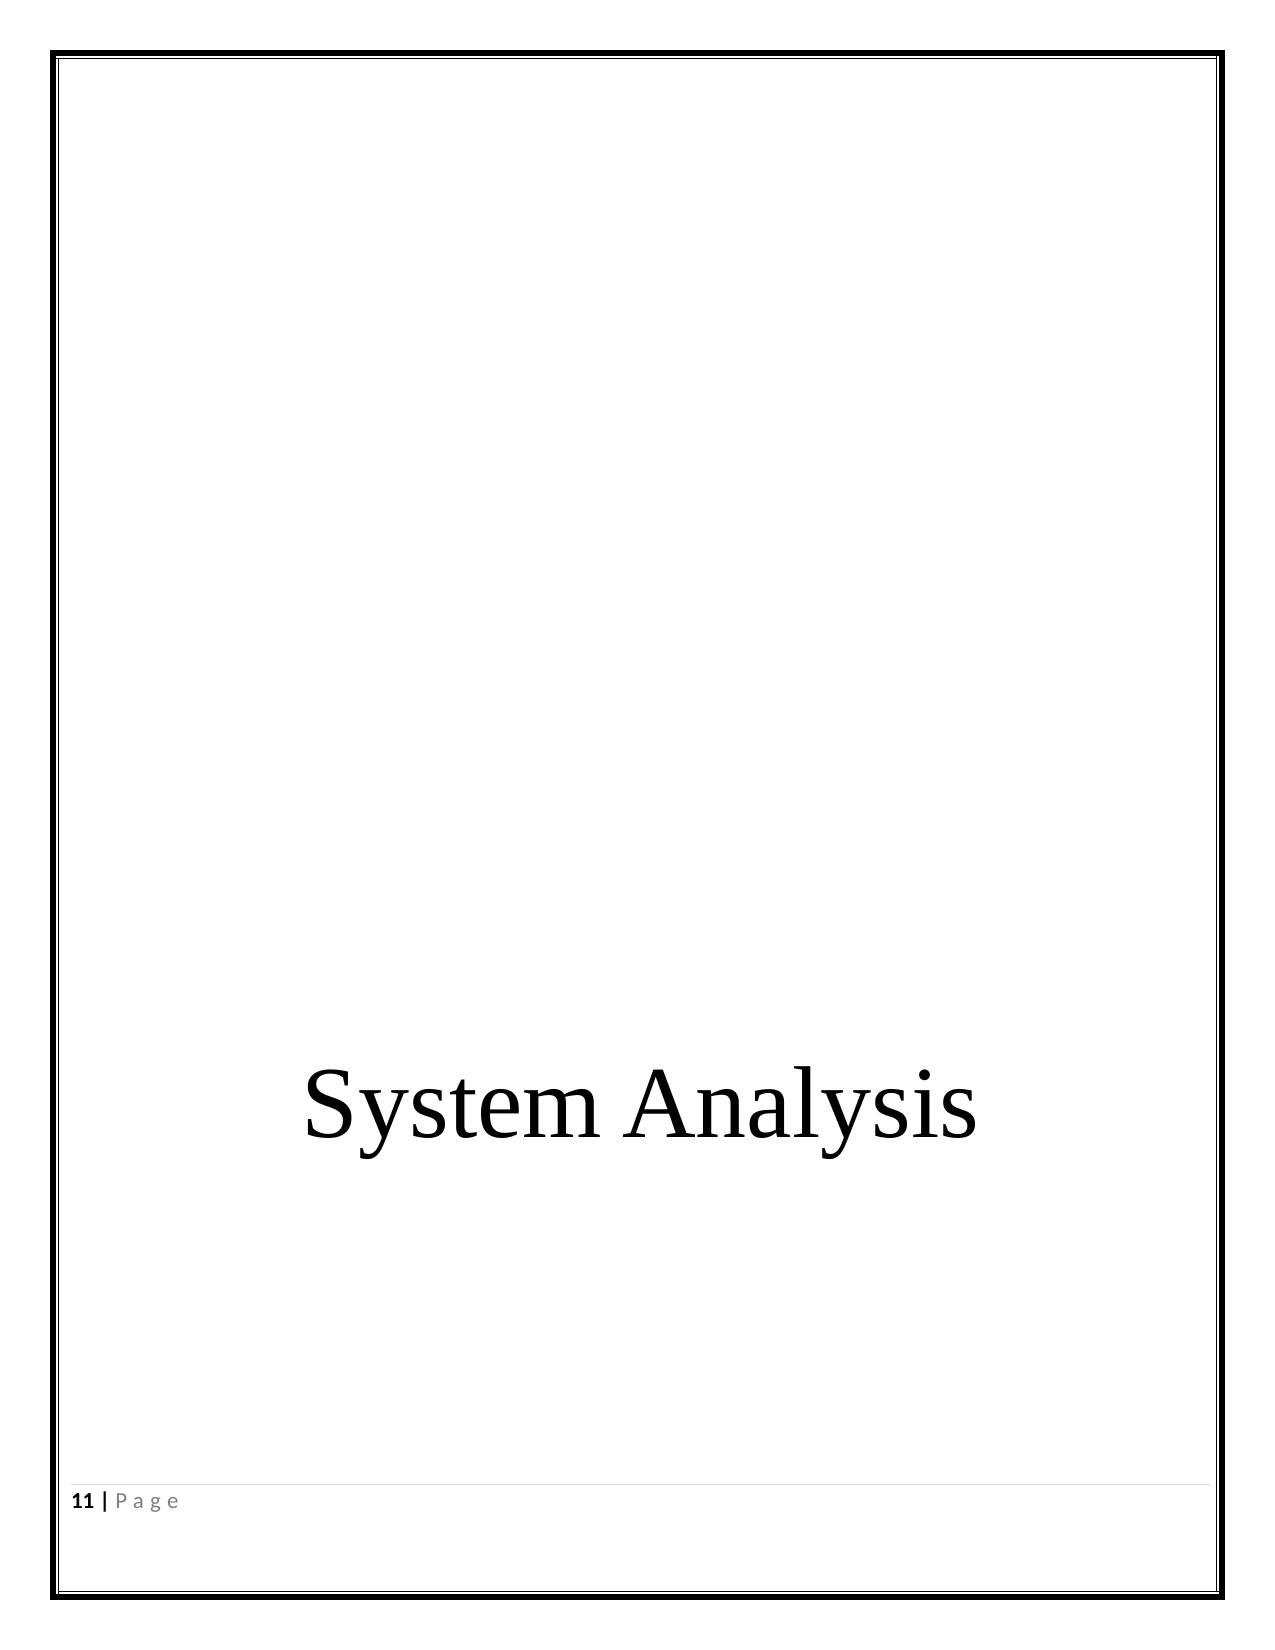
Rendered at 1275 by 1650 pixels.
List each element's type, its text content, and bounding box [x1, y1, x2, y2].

text System Analysis [71, 1042, 1210, 1159]
